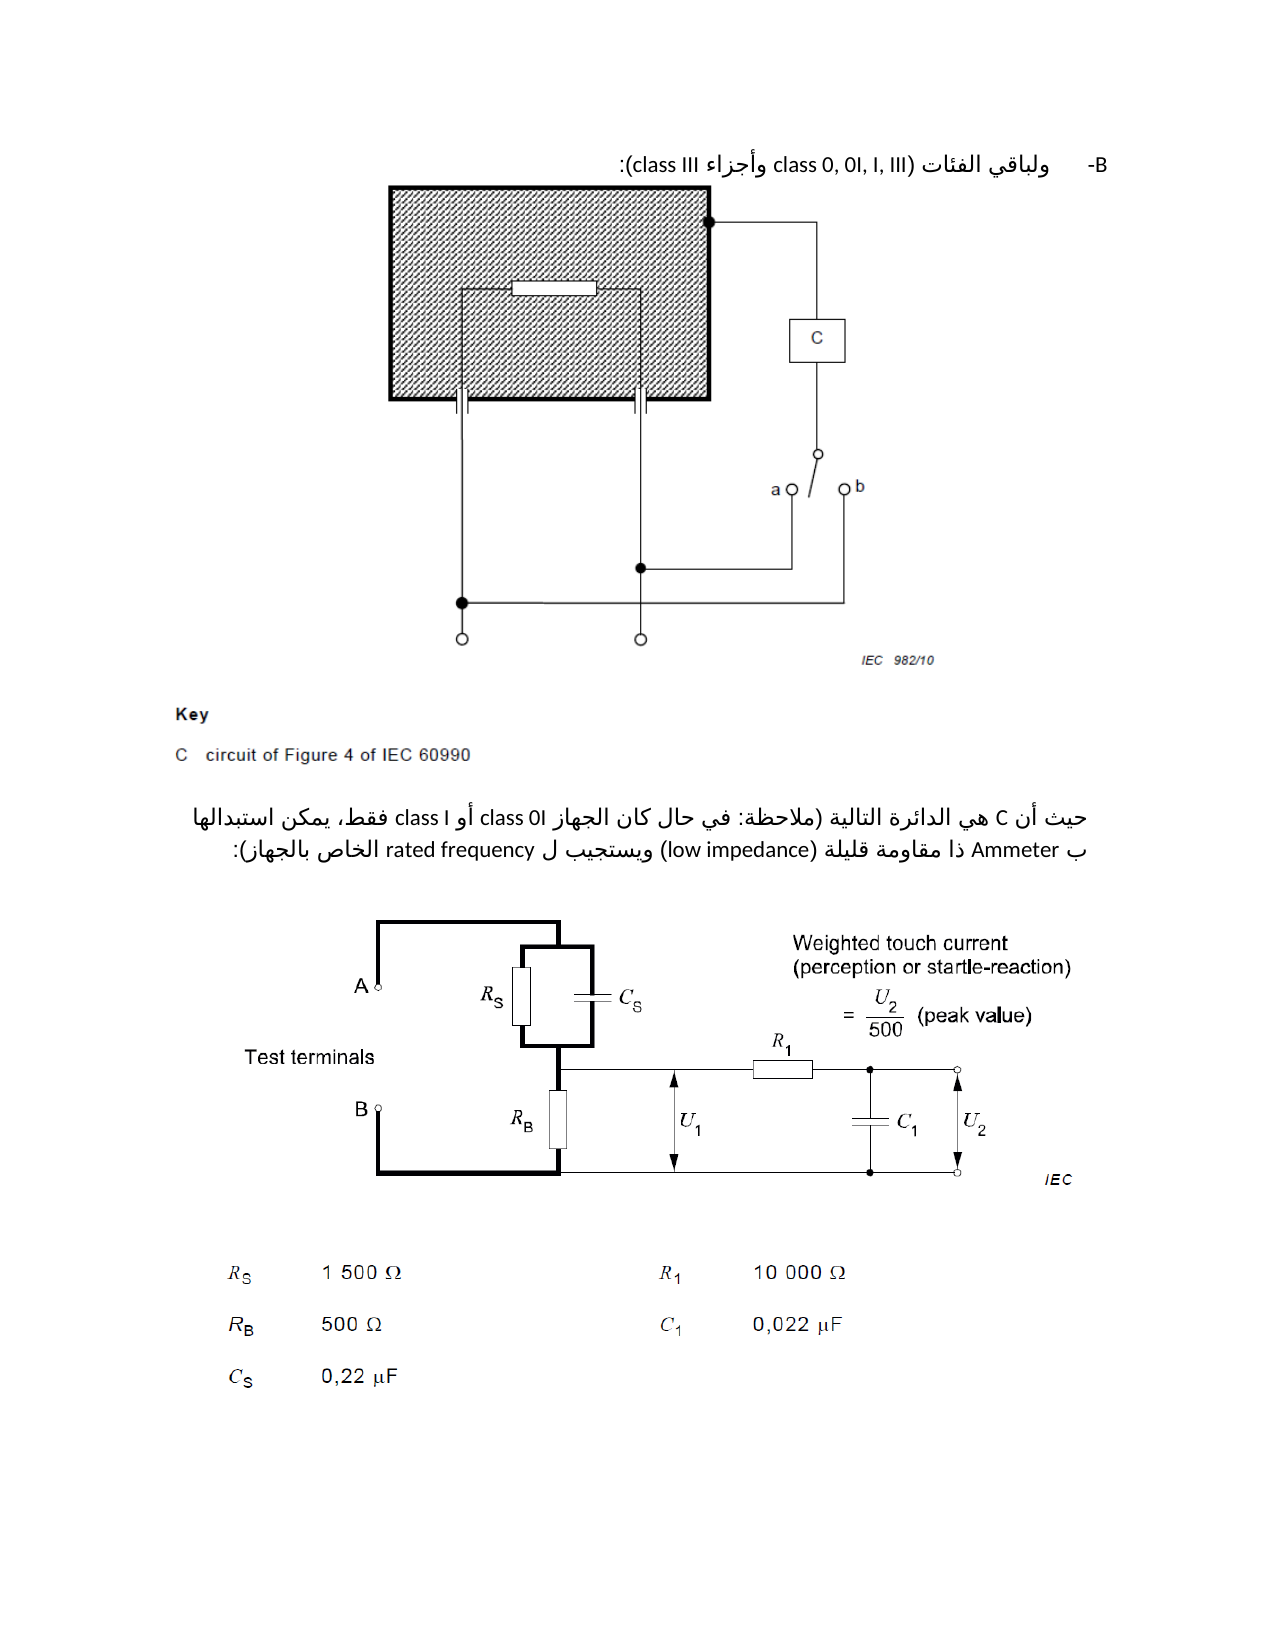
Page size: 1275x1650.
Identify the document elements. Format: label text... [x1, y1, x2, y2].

picture [150, 181, 1050, 779]
text حيث أن C هي الدائرة التالية (ملاحظة: في حال كان الجهاز class 0I أو class I فقط، يمكن استبدالها ب Ammeter ذا مقاومة قليلة (low impedance) ويستجيب ل rated frequency الخاص بالجهاز): [187, 803, 1087, 863]
picture [187, 888, 1088, 1397]
